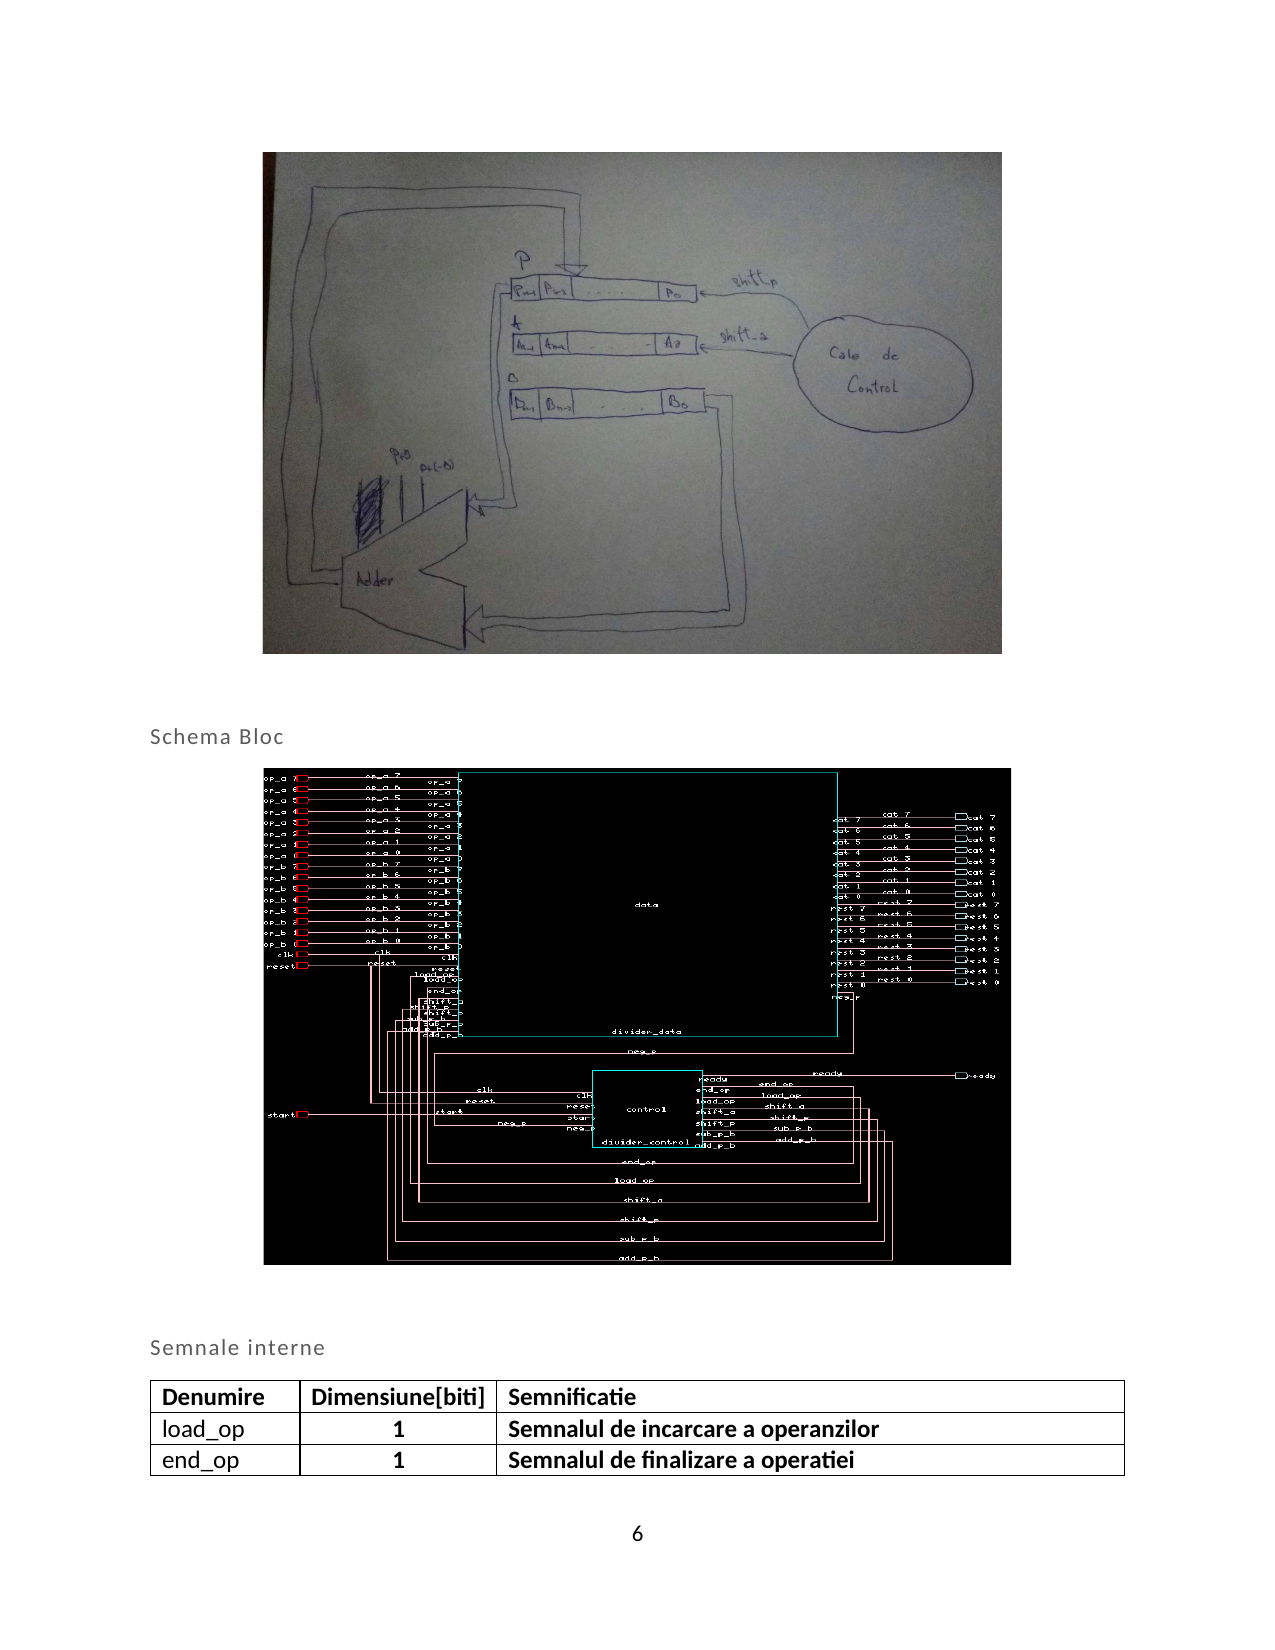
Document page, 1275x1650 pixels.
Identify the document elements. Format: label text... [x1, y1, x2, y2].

subtitle Schema Bloc [150, 722, 1125, 750]
table_cell 1 [301, 1413, 496, 1443]
table_header Denumire [151, 1381, 299, 1412]
table_header Dimensiune[biti] [301, 1381, 496, 1412]
picture [263, 152, 1002, 654]
table_cell load_op [151, 1413, 299, 1443]
subtitle Semnale interne [150, 1333, 1125, 1361]
table_cell Semnalul de incarcare a operanzilor [497, 1413, 1124, 1443]
table_cell Semnalul de finalizare a operatiei [497, 1445, 1124, 1475]
picture [263, 768, 1012, 1265]
table_cell 1 [301, 1445, 496, 1475]
table_header Semnificatie [497, 1381, 1124, 1412]
table_cell end_op [151, 1445, 299, 1475]
